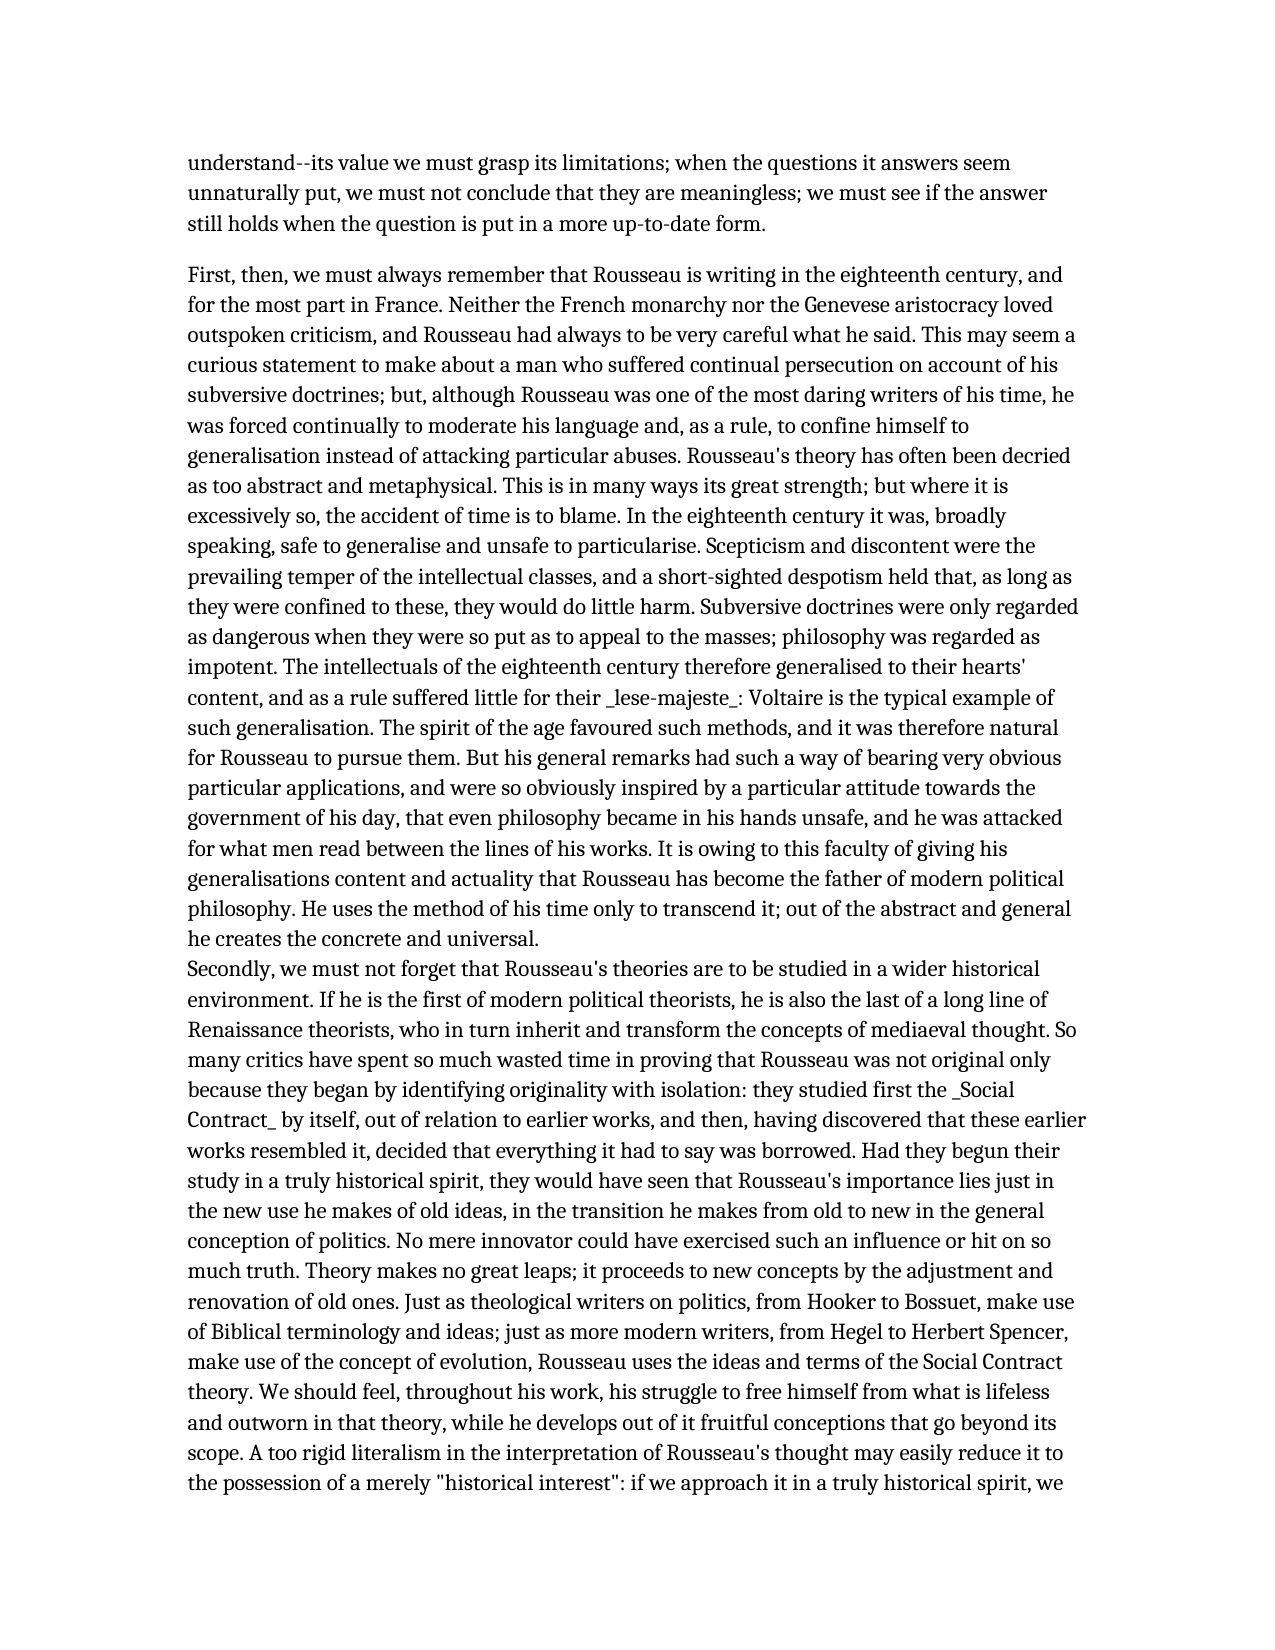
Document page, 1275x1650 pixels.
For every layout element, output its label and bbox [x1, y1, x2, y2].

text [187, 261, 1087, 1496]
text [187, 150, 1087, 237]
